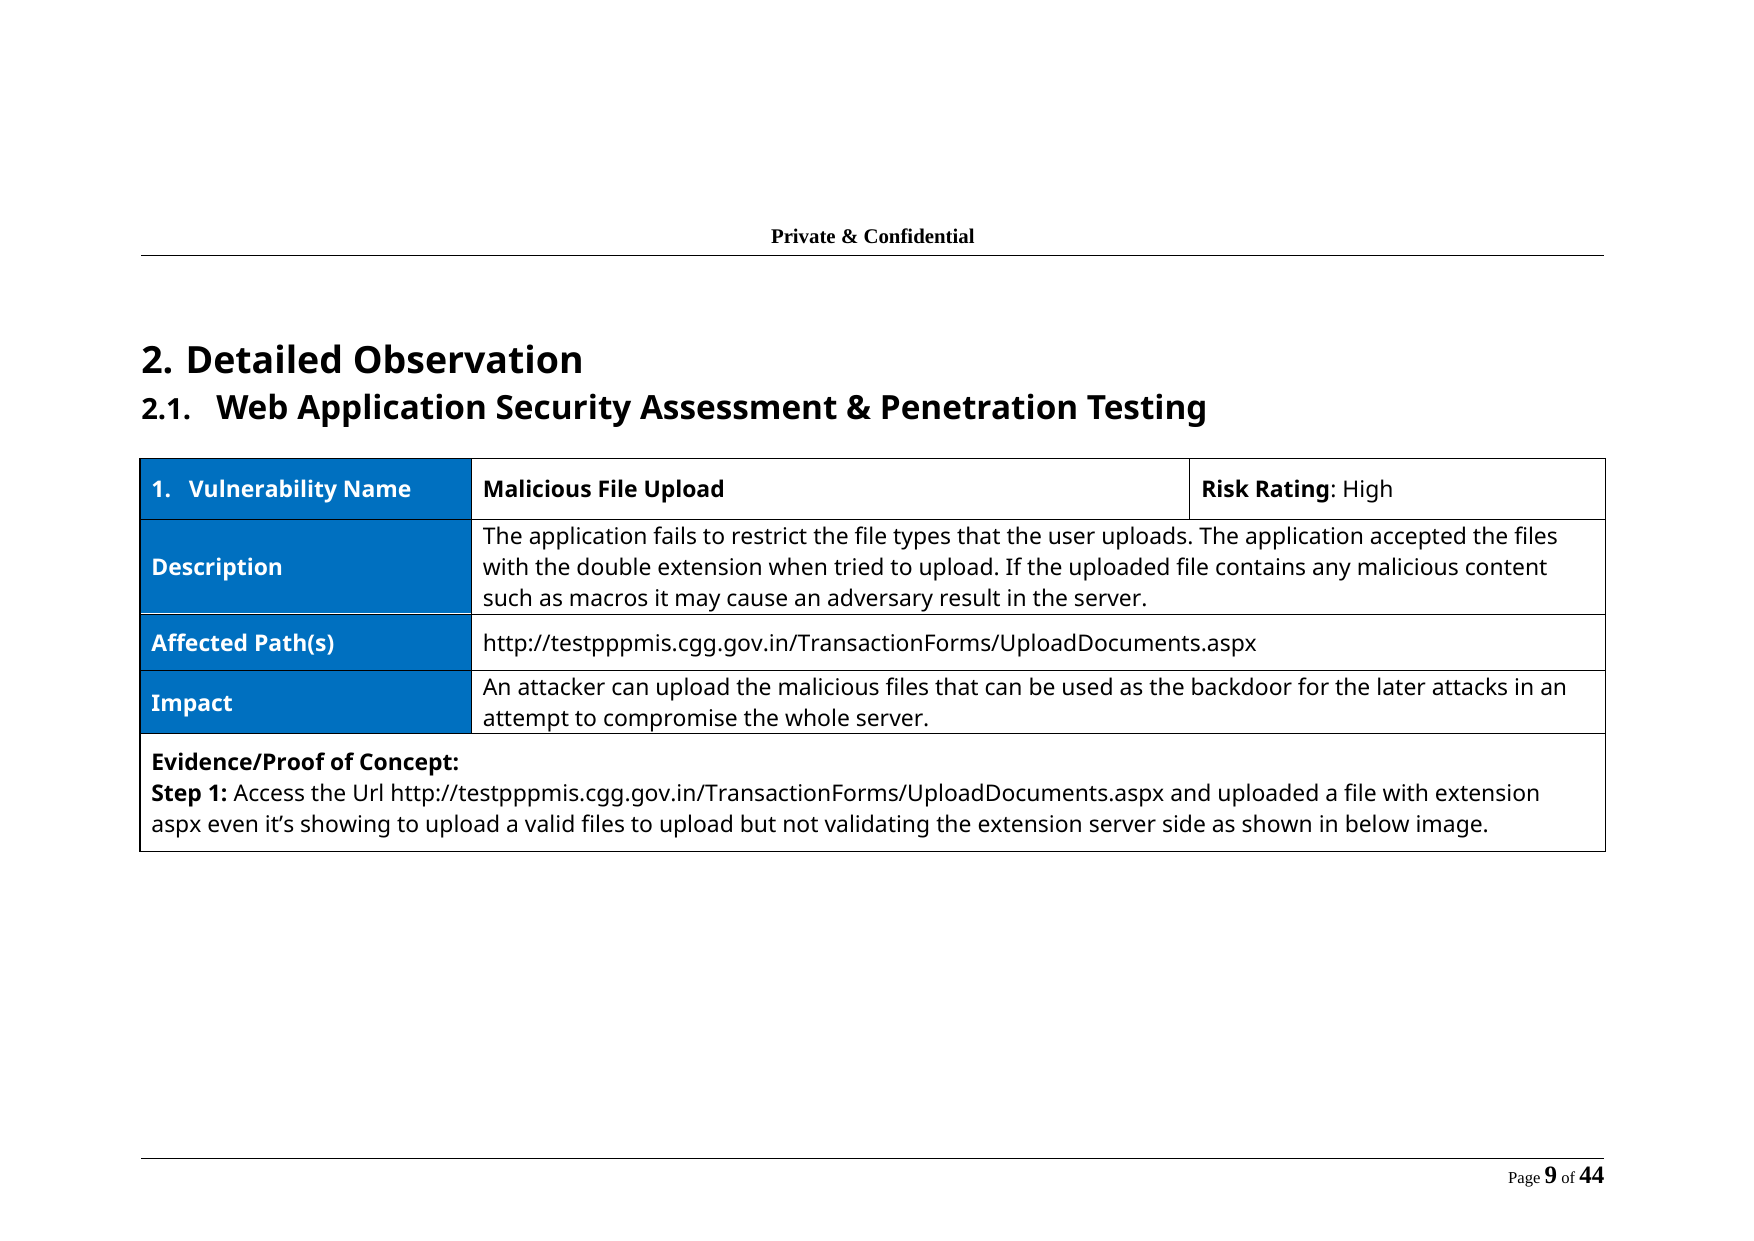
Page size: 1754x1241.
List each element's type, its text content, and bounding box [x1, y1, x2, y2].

table_cell An attacker can upload the malicious files that can be used as the backdoor for the later attacks in an attempt to compromise the whole server. [472, 671, 1605, 733]
table_header Risk Rating: High [1190, 459, 1605, 519]
table_cell Description [141, 520, 471, 613]
title Detailed Observation [141, 321, 1604, 384]
subtitle Web Application Security Assessment & Penetration Testing [141, 384, 1604, 429]
table_header Vulnerability Name [141, 459, 471, 519]
table_cell The application fails to restrict the file types that the user uploads. The application accepted the files with the double extension when tried to upload. If the uploaded file contains any malicious content such as macros it may cause an adversary result in the server. [472, 520, 1605, 613]
table_cell Evidence/Proof of Concept: Step 1: Access the Url http://testpppmis.cgg.gov.in/TransactionForms/UploadDocuments.aspx and uploaded a file with extension aspx even it’s showing to upload a valid files to upload but not validating the extension server side as shown in below image. Step 2: By accessing file Url we can access the shell without authentication as show in below image. [141, 734, 1605, 851]
table_cell Impact [141, 671, 471, 733]
table_cell Affected Path(s) [141, 615, 471, 670]
table_cell http://testpppmis.cgg.gov.in/TransactionForms/UploadDocuments.aspx [472, 615, 1605, 670]
table_header Malicious File Upload [472, 459, 1189, 519]
